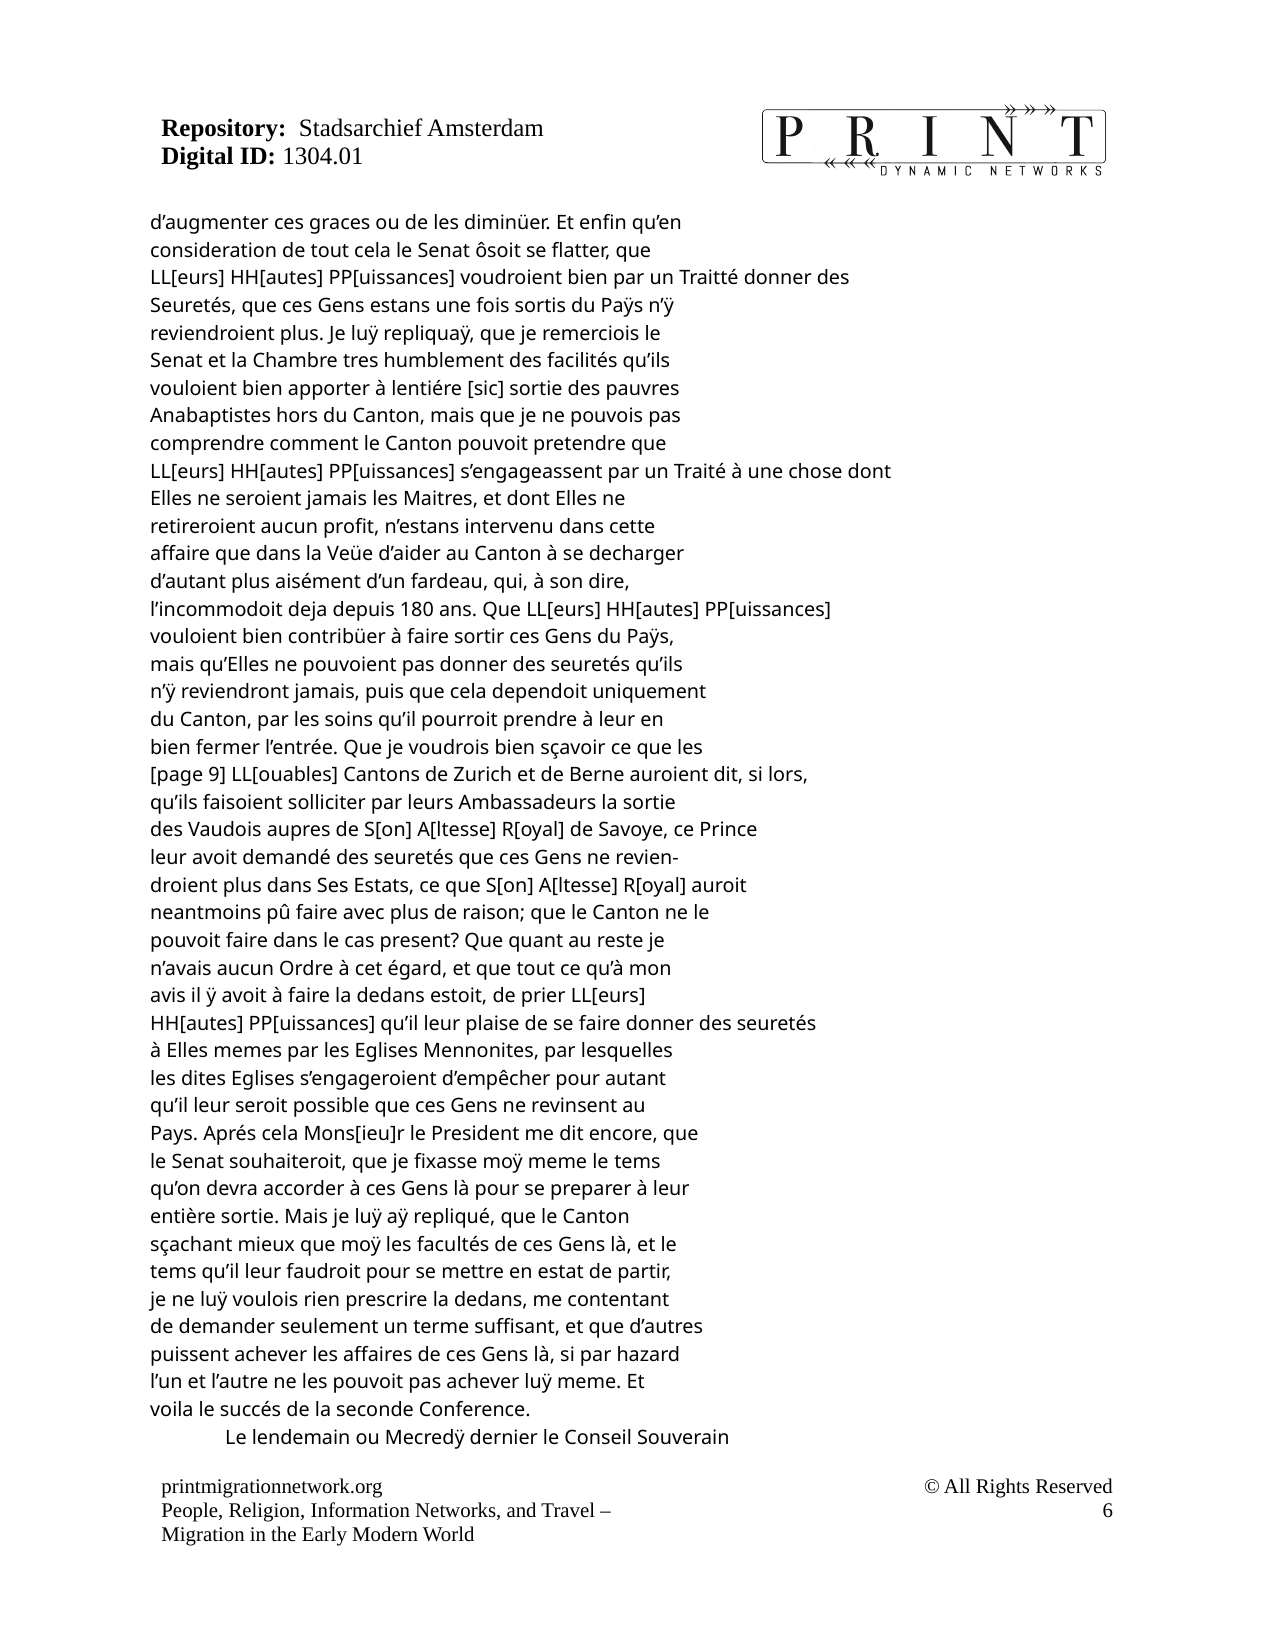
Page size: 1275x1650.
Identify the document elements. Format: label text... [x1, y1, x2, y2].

text consideration de tout cela le Senat ôsoit se flatter, que [150, 235, 1125, 263]
text je ne luÿ voulois rien prescrire la dedans, me contentant [150, 1284, 1125, 1312]
text sçachant mieux que moÿ les facultés de ces Gens là, et le [150, 1229, 1125, 1257]
text leur avoit demandé des seuretés que ces Gens ne revien- [150, 843, 1125, 870]
text des Vaudois aupres de S[on] A[ltesse] R[oyal] de Savoye, ce Prince [150, 815, 1125, 843]
text qu’on devra accorder à ces Gens là pour se preparer à leur [150, 1174, 1125, 1202]
text entière sortie. Mais je luÿ aÿ repliqué, que le Canton [150, 1202, 1125, 1229]
text Seuretés, que ces Gens estans une fois sortis du Paÿs n’ÿ [150, 291, 1125, 318]
text vouloient bien apporter à lentiére [sic] sortie des pauvres [150, 373, 1125, 401]
text avis il ÿ avoit à faire la dedans estoit, de prier LL[eurs] [150, 981, 1125, 1008]
text LL[eurs] HH[autes] PP[uissances] voudroient bien par un Traitté donner des [150, 263, 1125, 291]
text n’avais aucun Ordre à cet égard, et que tout ce qu’à mon [150, 953, 1125, 981]
text pouvoit faire dans le cas present? Que quant au reste je [150, 926, 1125, 953]
text reviendroient plus. Je luÿ repliquaÿ, que je remerciois le [150, 318, 1125, 346]
text le Senat souhaiteroit, que je fixasse moÿ meme le tems [150, 1146, 1125, 1174]
text puissent achever les affaires de ces Gens là, si par hazard [150, 1339, 1125, 1367]
text Elles ne seroient jamais les Maitres, et dont Elles ne [150, 484, 1125, 511]
text comprendre comment le Canton pouvoit pretendre que [150, 429, 1125, 456]
text vouloient bien contribüer à faire sortir ces Gens du Paÿs, [150, 622, 1125, 649]
text d’autant plus aisément d’un fardeau, qui, à son dire, [150, 567, 1125, 594]
text retireroient aucun profit, n’estans intervenu dans cette [150, 511, 1125, 539]
text LL[eurs] HH[autes] PP[uissances] s’engageassent par un Traité à une chose dont [150, 456, 1125, 484]
text de demander seulement un terme suffisant, et que d’autres [150, 1312, 1125, 1339]
text affaire que dans la Veüe d’aider au Canton à se decharger [150, 539, 1125, 567]
text mais qu’Elles ne pouvoient pas donner des seuretés qu’ils [150, 649, 1125, 677]
text bien fermer l’entrée. Que je voudrois bien sçavoir ce que les [150, 732, 1125, 760]
text HH[autes] PP[uissances] qu’il leur plaise de se faire donner des seuretés [150, 1008, 1125, 1036]
text d’augmenter ces graces ou de les diminüer. Et enfin qu’en [150, 208, 1125, 235]
text neantmoins pû faire avec plus de raison; que le Canton ne le [150, 898, 1125, 926]
text qu’ils faisoient solliciter par leurs Ambassadeurs la sortie [150, 787, 1125, 815]
text tems qu’il leur faudroit pour se mettre en estat de partir, [150, 1257, 1125, 1284]
text du Canton, par les soins qu’il pourroit prendre à leur en [150, 705, 1125, 732]
picture [755, 103, 1113, 179]
text Le lendemain ou Mecredÿ dernier le Conseil Souverain [150, 1422, 1125, 1450]
text Anabaptistes hors du Canton, mais que je ne pouvois pas [150, 401, 1125, 429]
text droient plus dans Ses Estats, ce que S[on] A[ltesse] R[oyal] auroit [150, 870, 1125, 898]
text Pays. Aprés cela Mons[ieu]r le President me dit encore, que [150, 1119, 1125, 1146]
text n’ÿ reviendront jamais, puis que cela dependoit uniquement [150, 677, 1125, 705]
text l’un et l’autre ne les pouvoit pas achever luÿ meme. Et [150, 1367, 1125, 1395]
text Senat et la Chambre tres humblement des facilités qu’ils [150, 346, 1125, 373]
text les dites Eglises s’engageroient d’empêcher pour autant [150, 1063, 1125, 1091]
text [page 9] LL[ouables] Cantons de Zurich et de Berne auroient dit, si lors, [150, 760, 1125, 787]
text l’incommodoit deja depuis 180 ans. Que LL[eurs] HH[autes] PP[uissances] [150, 594, 1125, 622]
text qu’il leur seroit possible que ces Gens ne revinsent au [150, 1091, 1125, 1119]
text voila le succés de la seconde Conference. [150, 1395, 1125, 1422]
text à Elles memes par les Eglises Mennonites, par lesquelles [150, 1036, 1125, 1063]
